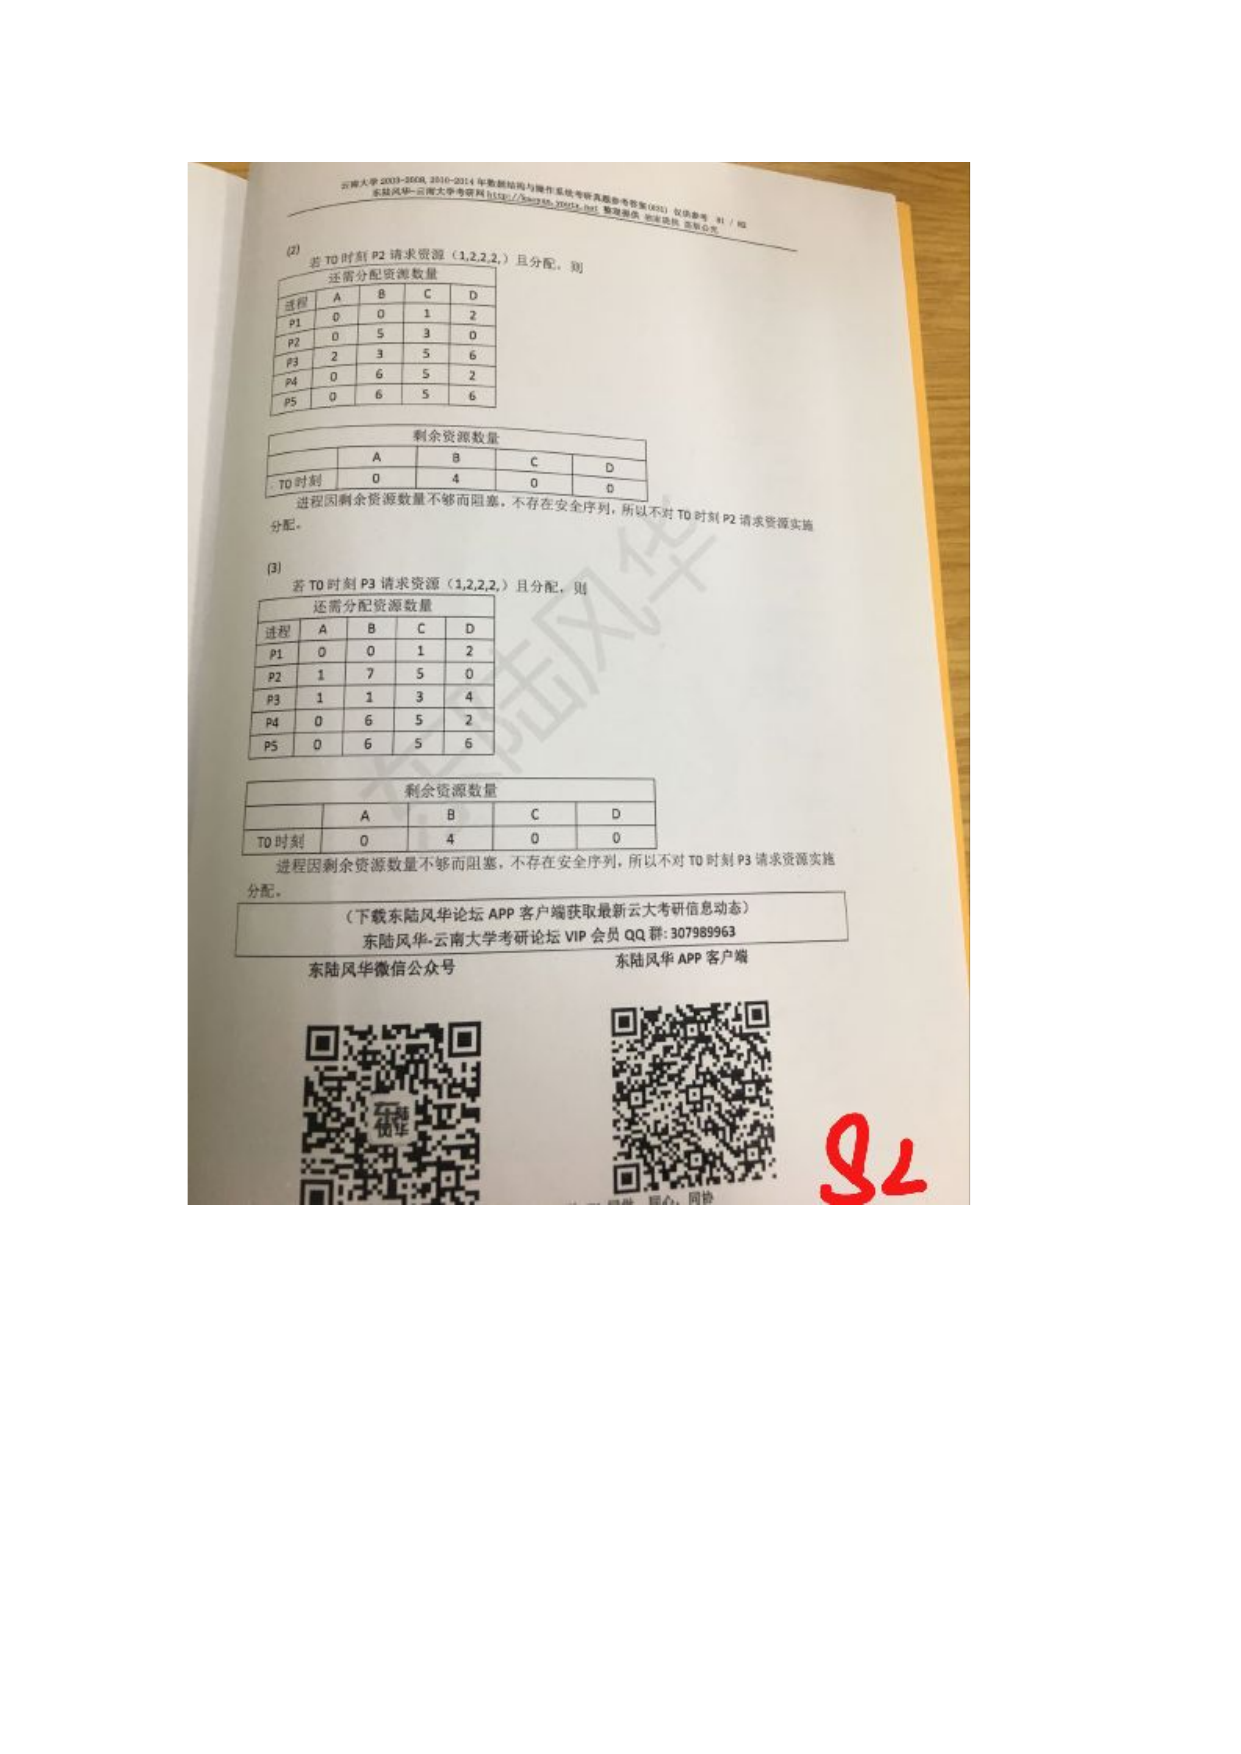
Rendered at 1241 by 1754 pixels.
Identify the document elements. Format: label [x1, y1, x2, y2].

picture [187, 162, 971, 1205]
